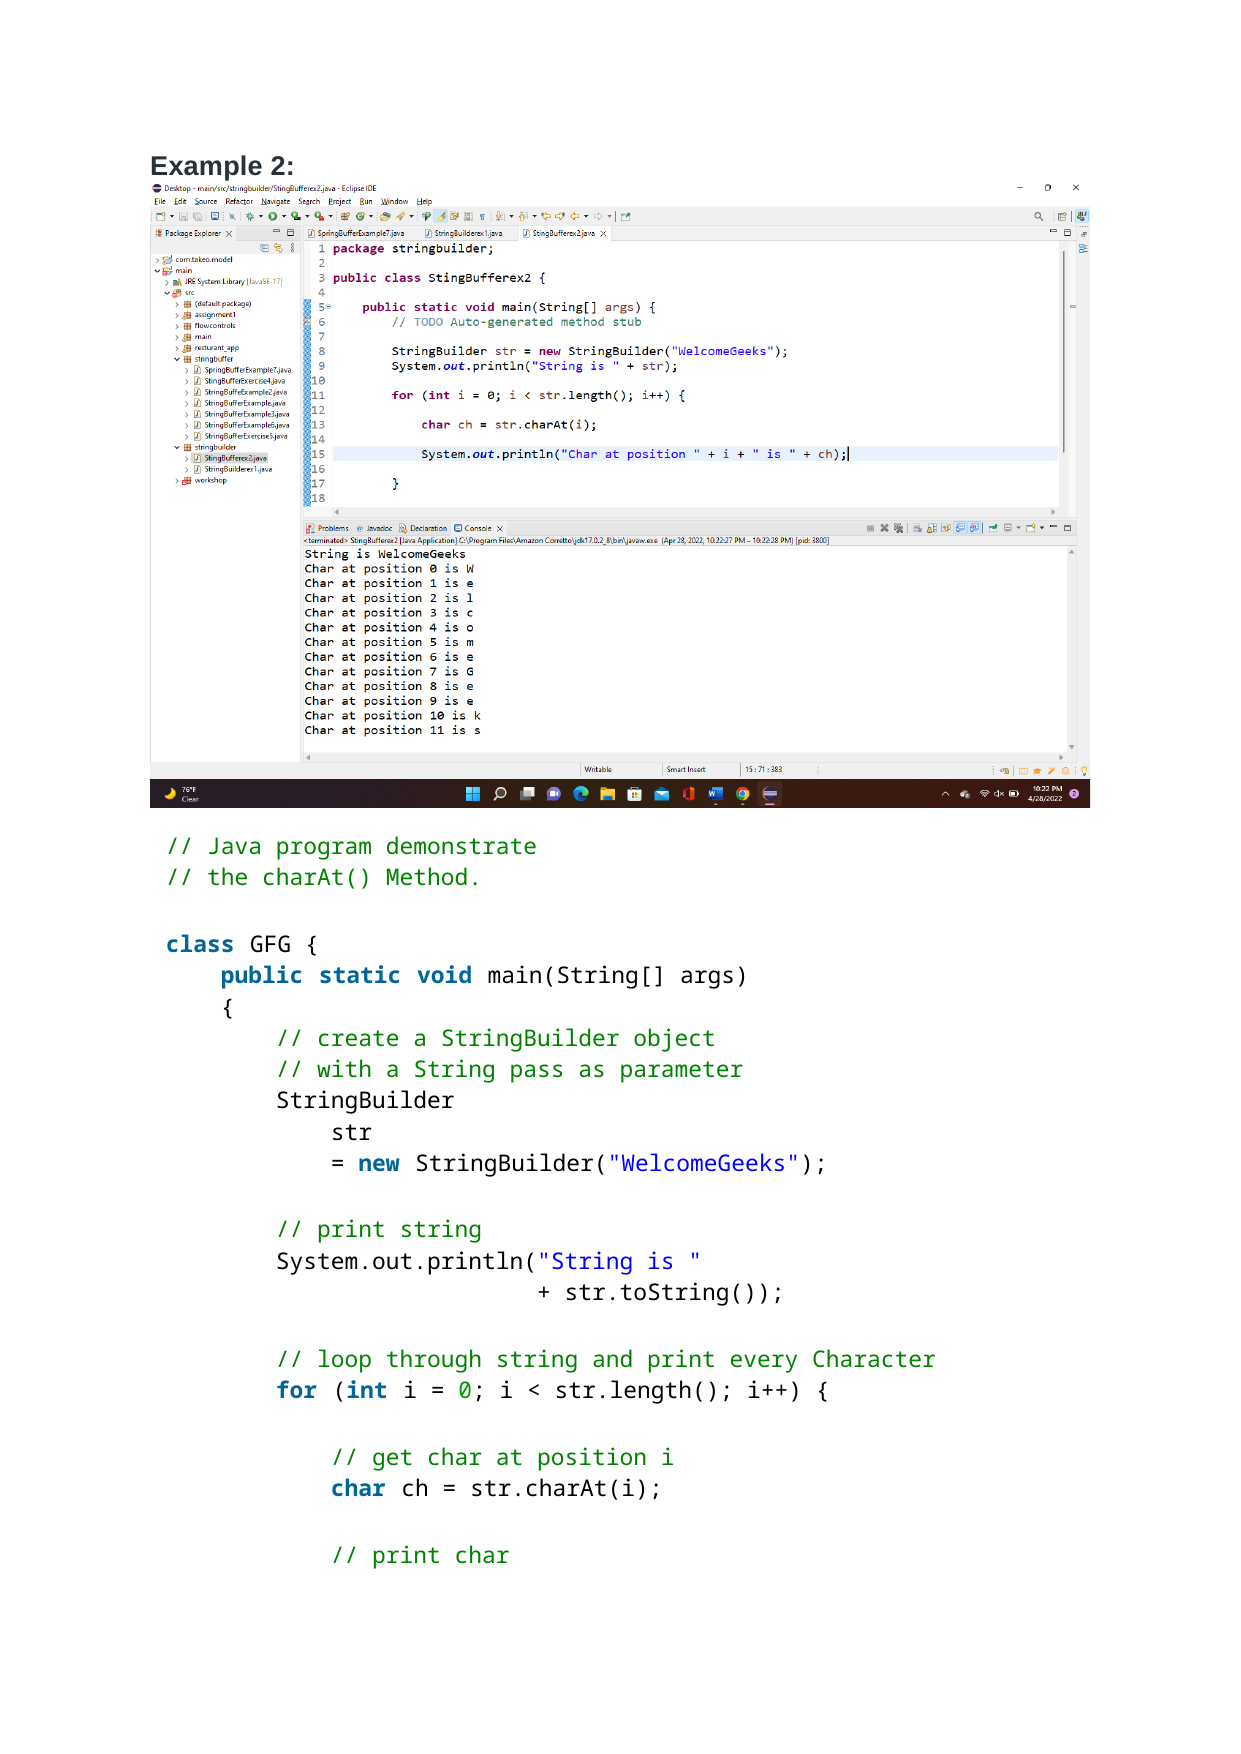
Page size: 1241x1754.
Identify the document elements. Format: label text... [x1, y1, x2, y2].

text Example 2: [150, 150, 1090, 181]
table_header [150, 808, 1224, 1592]
picture [150, 181, 1091, 808]
